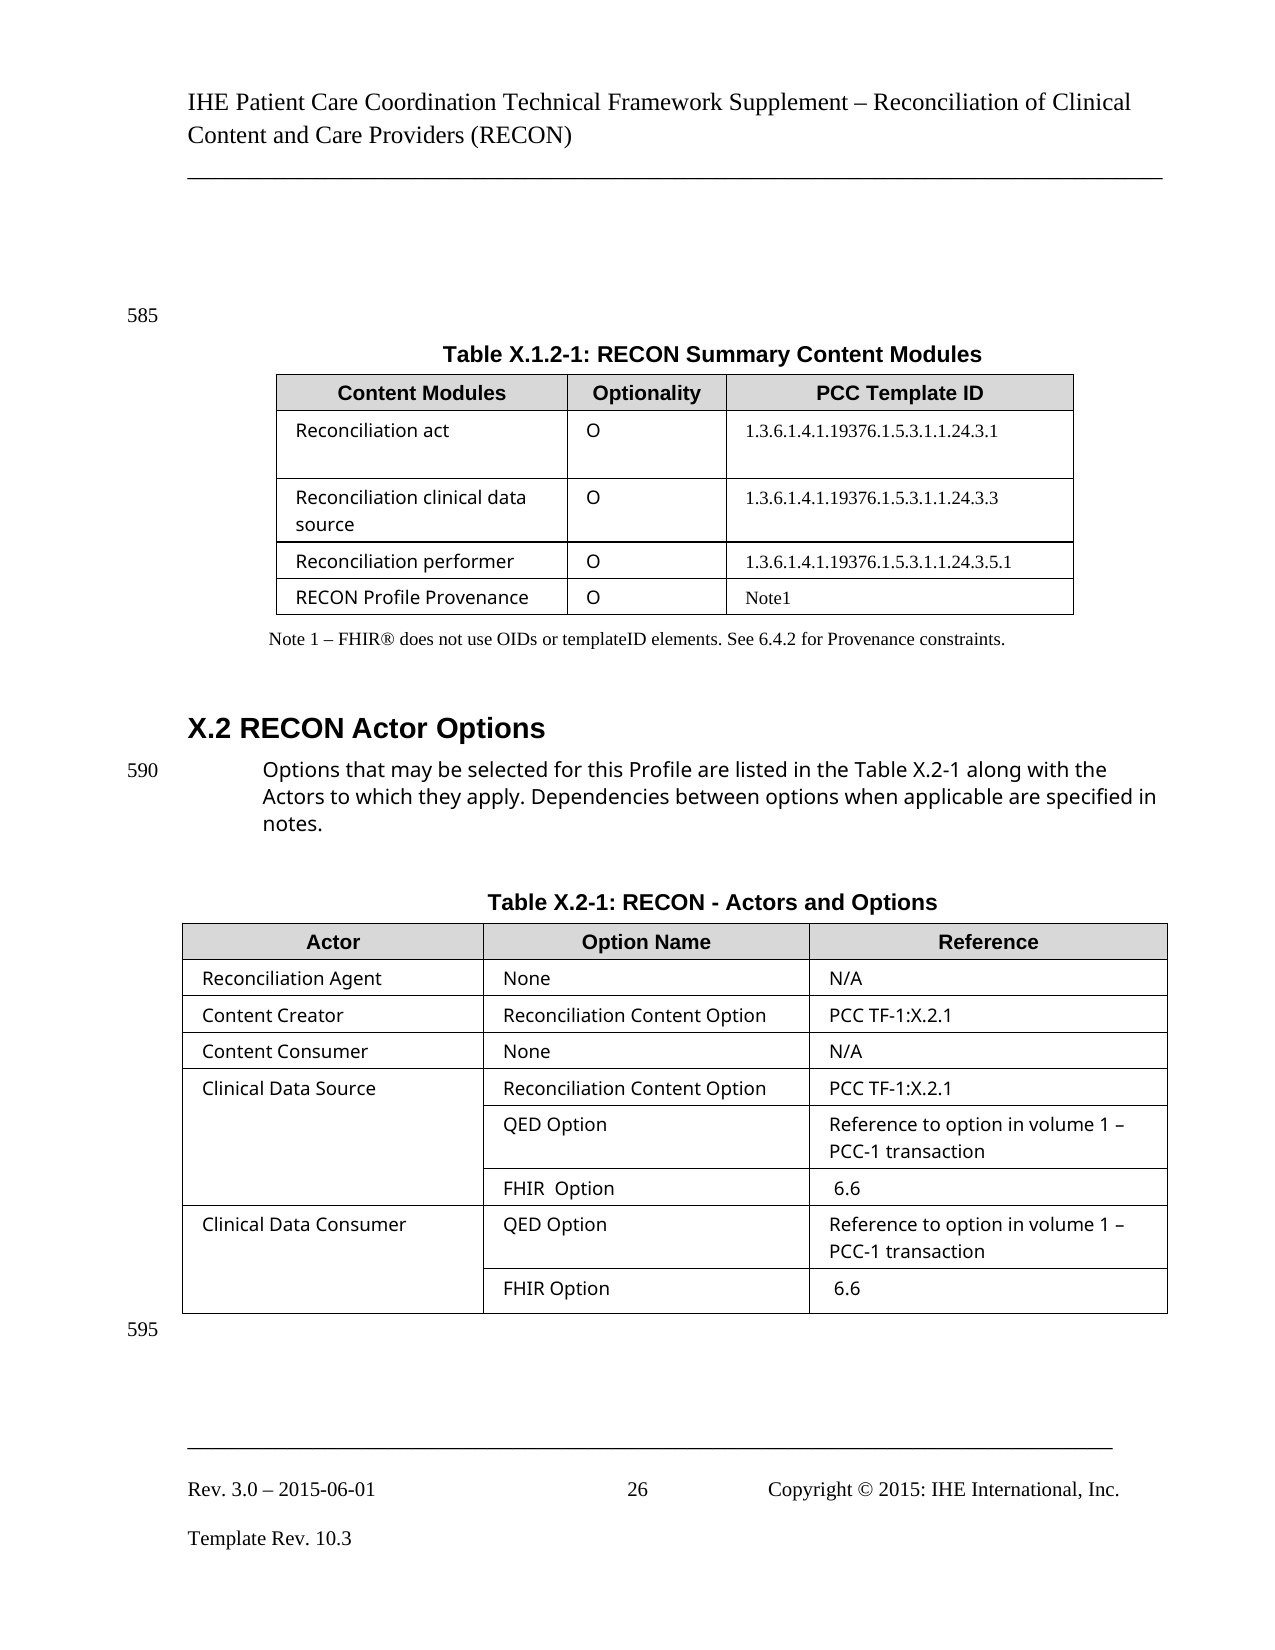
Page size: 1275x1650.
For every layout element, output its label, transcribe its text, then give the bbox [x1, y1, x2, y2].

table_cell N/A [810, 1033, 1167, 1068]
table_cell 6.6 [810, 1169, 1167, 1205]
table_cell QED Option [484, 1106, 809, 1168]
table_cell FHIR Option [484, 1269, 809, 1313]
table_cell PCC TF-1:X.2.1 [810, 1069, 1167, 1105]
table_cell Reconciliation Agent [183, 960, 483, 995]
table_cell Content Creator [183, 996, 483, 1032]
text Note 1 – FHIR® does not use OIDs or templateID elements. See 6.4.2 for Provenance constraints. [207, 628, 1162, 649]
table_cell 6.6 [810, 1269, 1167, 1313]
table_cell Note1 [727, 579, 1073, 614]
table_cell Reconciliation act [277, 411, 567, 478]
table_cell RECON Profile Provenance [277, 579, 567, 614]
table_cell None [484, 960, 809, 995]
table_cell Reconciliation performer [277, 543, 567, 578]
table_cell Reconciliation clinical data source [277, 479, 567, 541]
table_header Actor [183, 924, 483, 959]
text Options that may be selected for this Profile are listed in the Table X.2-1 along with the Actors to which they apply. Dependencies between options when applicable are specified in notes. [262, 756, 1162, 837]
table_cell N/A [810, 960, 1167, 995]
table_cell QED Option [484, 1206, 809, 1268]
table_header PCC Template ID [727, 375, 1073, 410]
table_header Reference [810, 924, 1167, 959]
table_cell Reconciliation Content Option [484, 1069, 809, 1105]
table_cell O [568, 479, 726, 541]
table_cell Clinical Data Consumer [183, 1206, 483, 1313]
table_header Content Modules [277, 375, 567, 410]
table_cell None [484, 1033, 809, 1068]
table_cell Reference to option in volume 1 – PCC-1 transaction [810, 1106, 1167, 1168]
table_header Option Name [484, 924, 809, 959]
table_cell O [568, 543, 726, 578]
table_cell FHIR Option [484, 1169, 809, 1205]
table_cell 1.3.6.1.4.1.19376.1.5.3.1.1.24.3.5.1 [727, 543, 1073, 578]
table_header Optionality [568, 375, 726, 410]
table_cell 1.3.6.1.4.1.19376.1.5.3.1.1.24.3.3 [727, 479, 1073, 541]
title Table X.2-1: RECON - Actors and Options [262, 889, 1162, 916]
table_cell Reconciliation Content Option [484, 996, 809, 1032]
table_cell O [568, 579, 726, 614]
table_cell Reference to option in volume 1 – PCC-1 transaction [810, 1206, 1167, 1268]
table_cell Clinical Data Source [183, 1069, 483, 1205]
table_cell Content Consumer [183, 1033, 483, 1068]
table_cell 1.3.6.1.4.1.19376.1.5.3.1.1.24.3.1 [727, 411, 1073, 478]
table_cell O [568, 411, 726, 478]
subtitle X.2 RECON Actor Options [187, 711, 1162, 744]
table_cell PCC TF-1:X.2.1 [810, 996, 1167, 1032]
title Table X.1.2-1: RECON Summary Content Modules [262, 340, 1162, 367]
